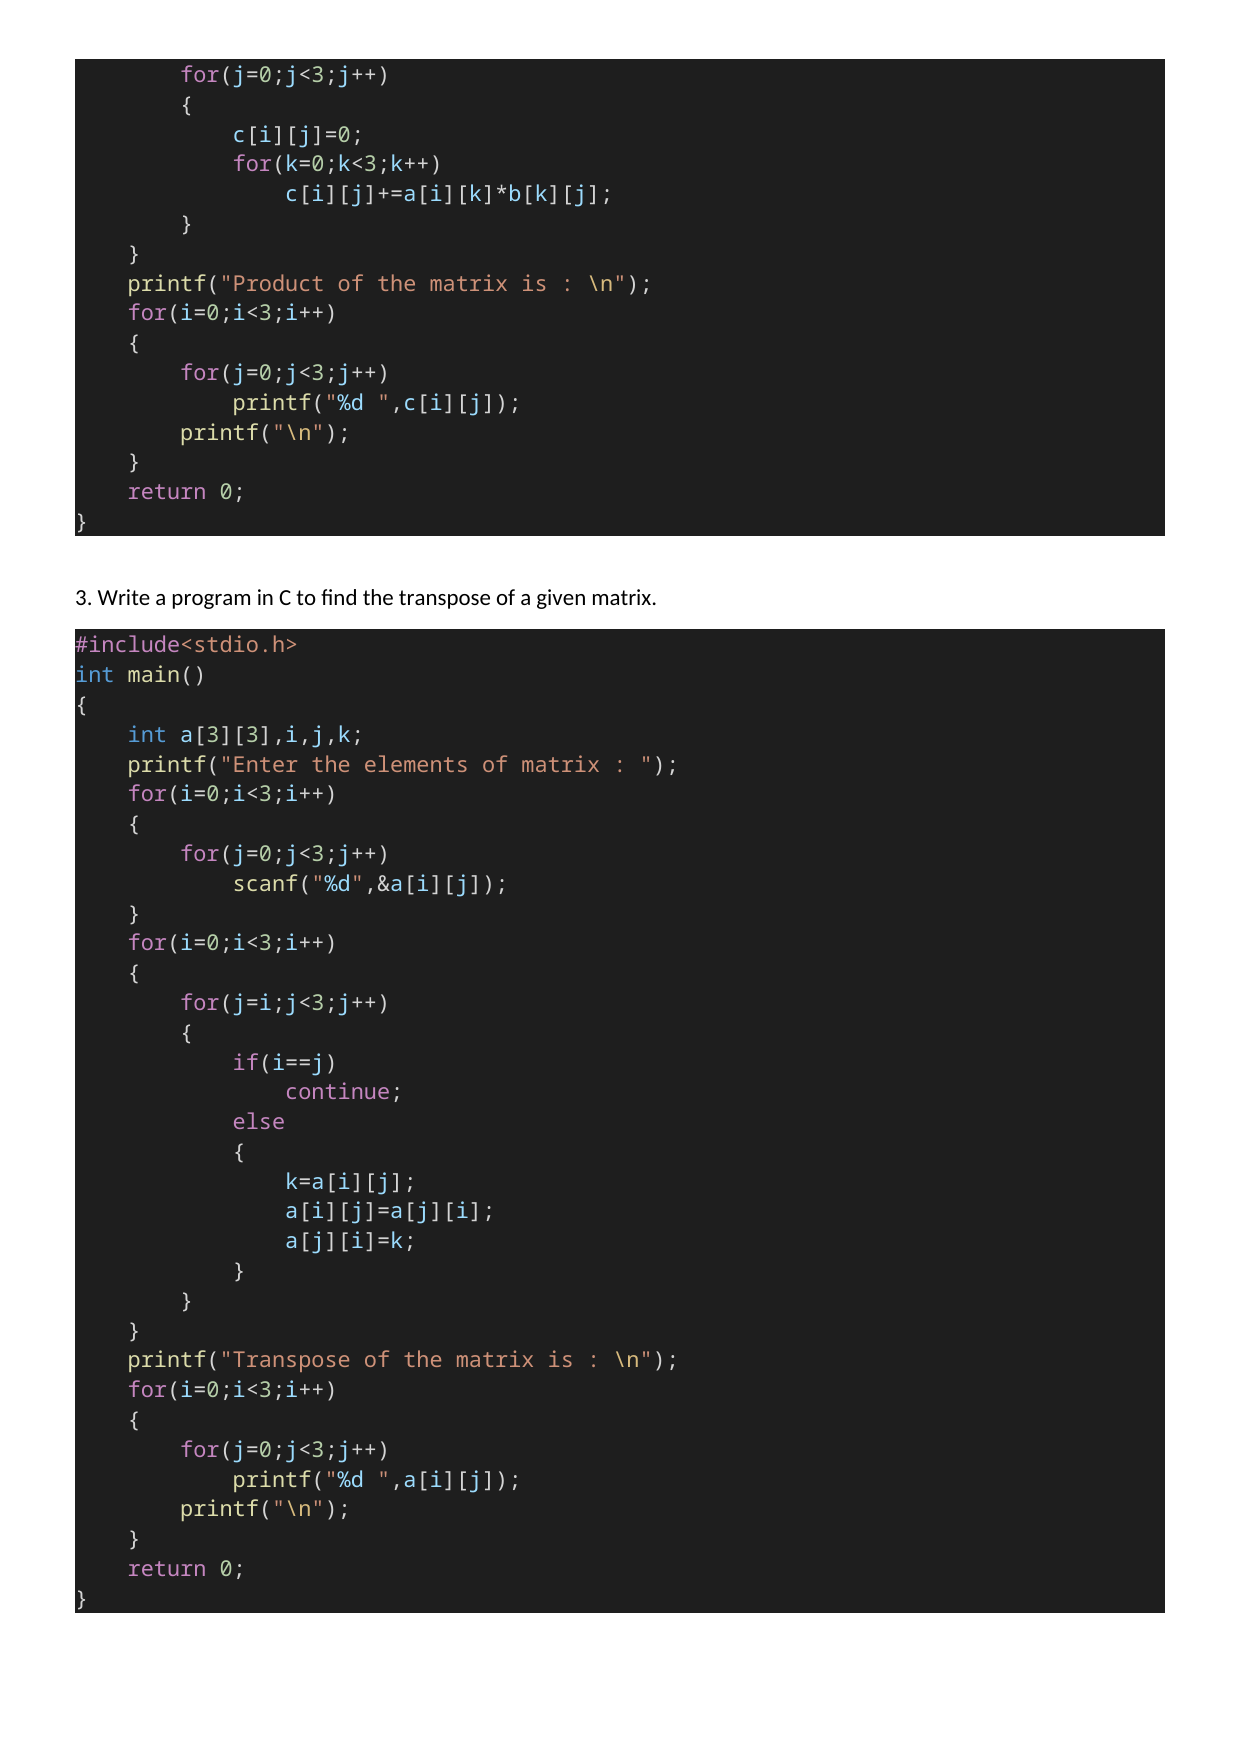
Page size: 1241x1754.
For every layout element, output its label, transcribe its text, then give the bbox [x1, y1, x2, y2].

text } [75, 1285, 1165, 1315]
text for(j=0;j<3;j++) [75, 357, 1165, 387]
text scanf("%d",&a[i][j]); [75, 868, 1165, 898]
text printf("\n"); [75, 1493, 1165, 1523]
text int a[3][3],i,j,k; [75, 719, 1165, 749]
text { [75, 89, 1165, 119]
text { [75, 1136, 1165, 1166]
text else [75, 1106, 1165, 1136]
text for(i=0;i<3;i++) [75, 297, 1165, 327]
text for(i=0;i<3;i++) [75, 1374, 1165, 1404]
text for(i=0;i<3;i++) [75, 927, 1165, 957]
text } [75, 506, 1165, 536]
text for(k=0;k<3;k++) [75, 148, 1165, 178]
text for(j=i;j<3;j++) [75, 987, 1165, 1017]
text } [75, 1583, 1165, 1613]
text { [75, 1404, 1165, 1434]
text } [75, 1255, 1165, 1285]
text for(j=0;j<3;j++) [75, 59, 1165, 89]
text } [75, 1523, 1165, 1553]
text c[i][j]+=a[i][k]*b[k][j]; [75, 178, 1165, 208]
text for(i=0;i<3;i++) [75, 778, 1165, 808]
text printf("%d ",c[i][j]); [75, 387, 1165, 417]
text { [75, 1017, 1165, 1047]
text printf("Enter the elements of matrix : "); [75, 749, 1165, 778]
text return 0; [75, 476, 1165, 506]
text } [75, 898, 1165, 927]
text #include<stdio.h> [75, 629, 1165, 659]
text a[i][j]=a[j][i]; [75, 1196, 1165, 1225]
text } [75, 446, 1165, 476]
text printf("\n"); [75, 417, 1165, 446]
text 3. Write a program in C to find the transpose of a given matrix. [75, 583, 1165, 611]
text printf("Product of the matrix is : \n"); [75, 268, 1165, 297]
text int main() [75, 659, 1165, 689]
text { [75, 327, 1165, 357]
text a[j][i]=k; [75, 1225, 1165, 1255]
text return 0; [75, 1553, 1165, 1583]
text continue; [75, 1076, 1165, 1106]
text } [75, 238, 1165, 268]
text k=a[i][j]; [75, 1166, 1165, 1196]
text { [75, 957, 1165, 987]
text printf("%d ",a[i][j]); [75, 1464, 1165, 1493]
text if(i==j) [75, 1047, 1165, 1076]
text { [75, 689, 1165, 719]
text c[i][j]=0; [75, 119, 1165, 148]
text } [75, 208, 1165, 238]
text printf("Transpose of the matrix is : \n"); [75, 1344, 1165, 1374]
text for(j=0;j<3;j++) [75, 838, 1165, 868]
text for(j=0;j<3;j++) [75, 1434, 1165, 1464]
text { [75, 808, 1165, 838]
text } [75, 1315, 1165, 1344]
